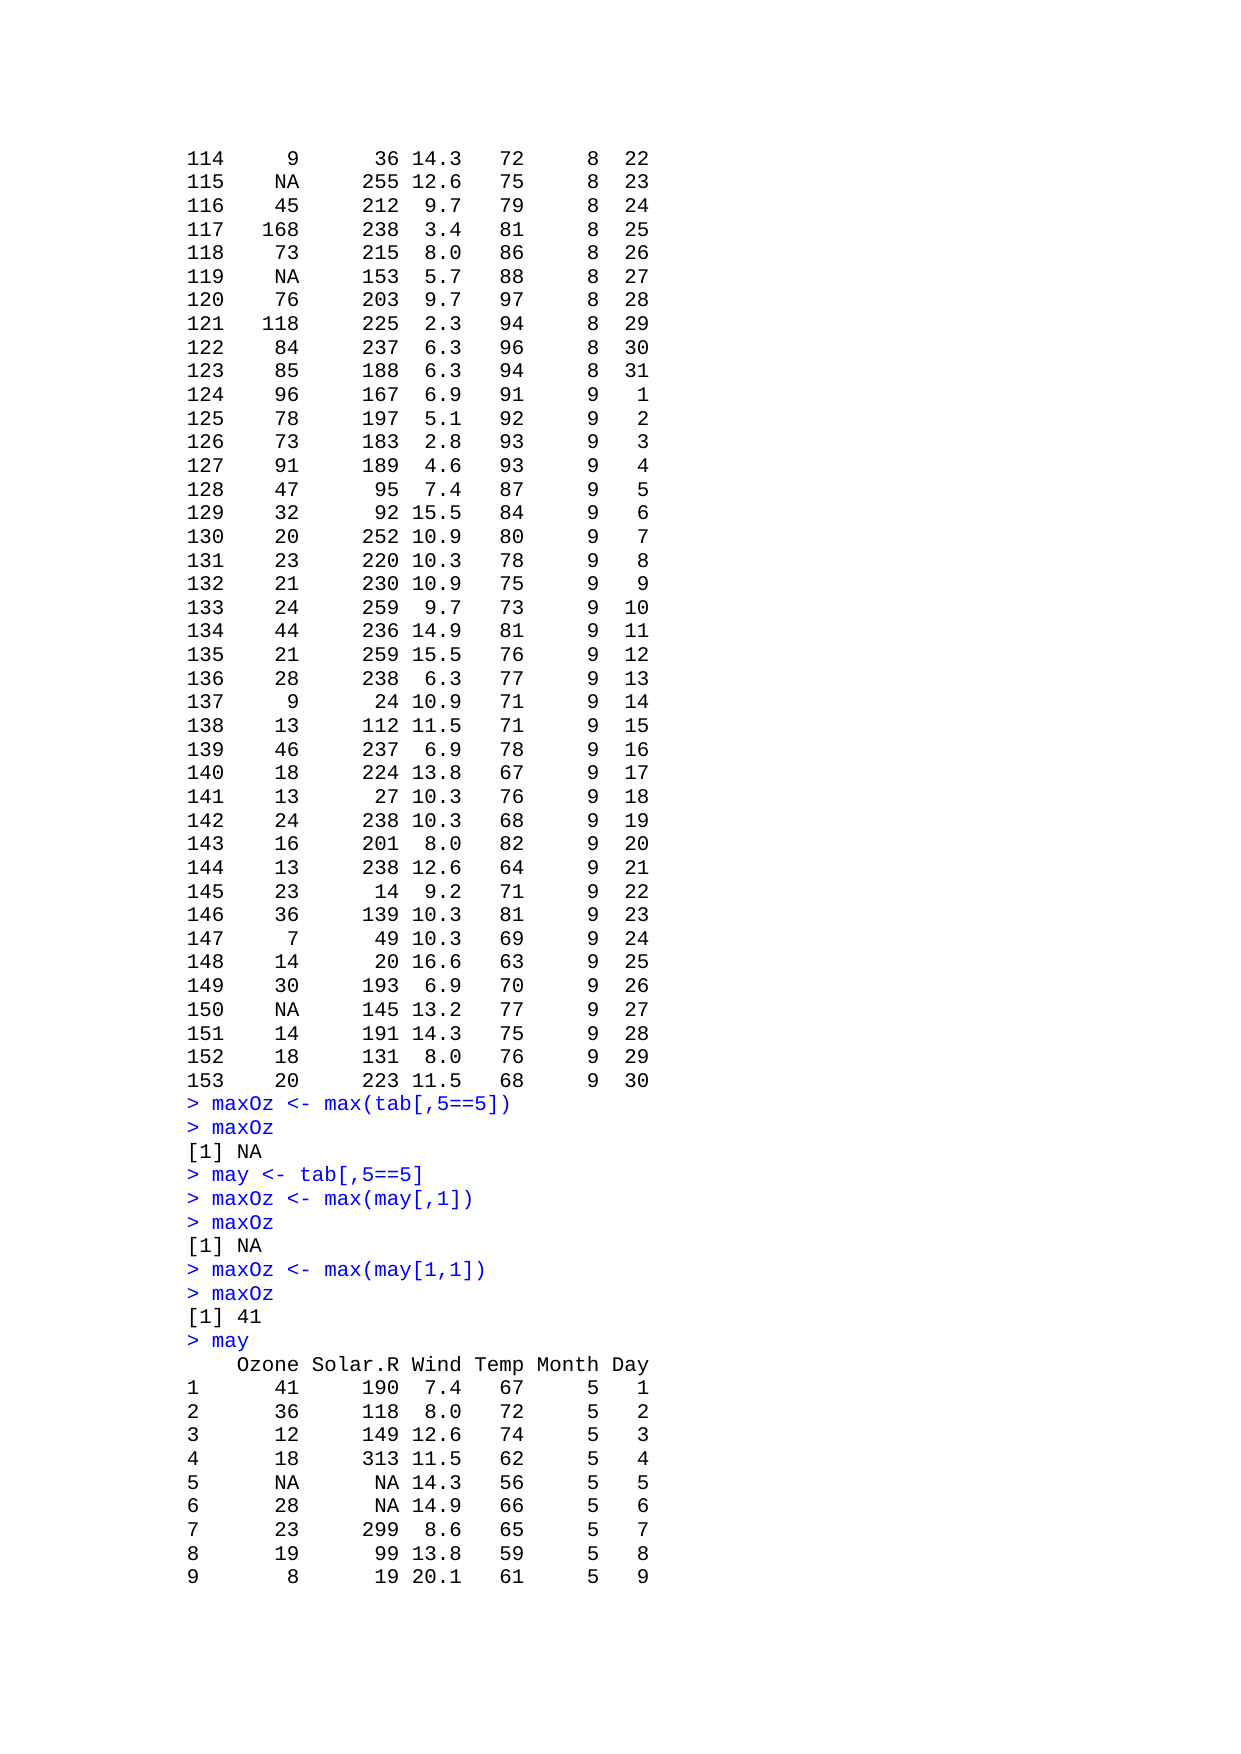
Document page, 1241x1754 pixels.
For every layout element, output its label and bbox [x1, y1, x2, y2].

table_header [177, 148, 1213, 1602]
